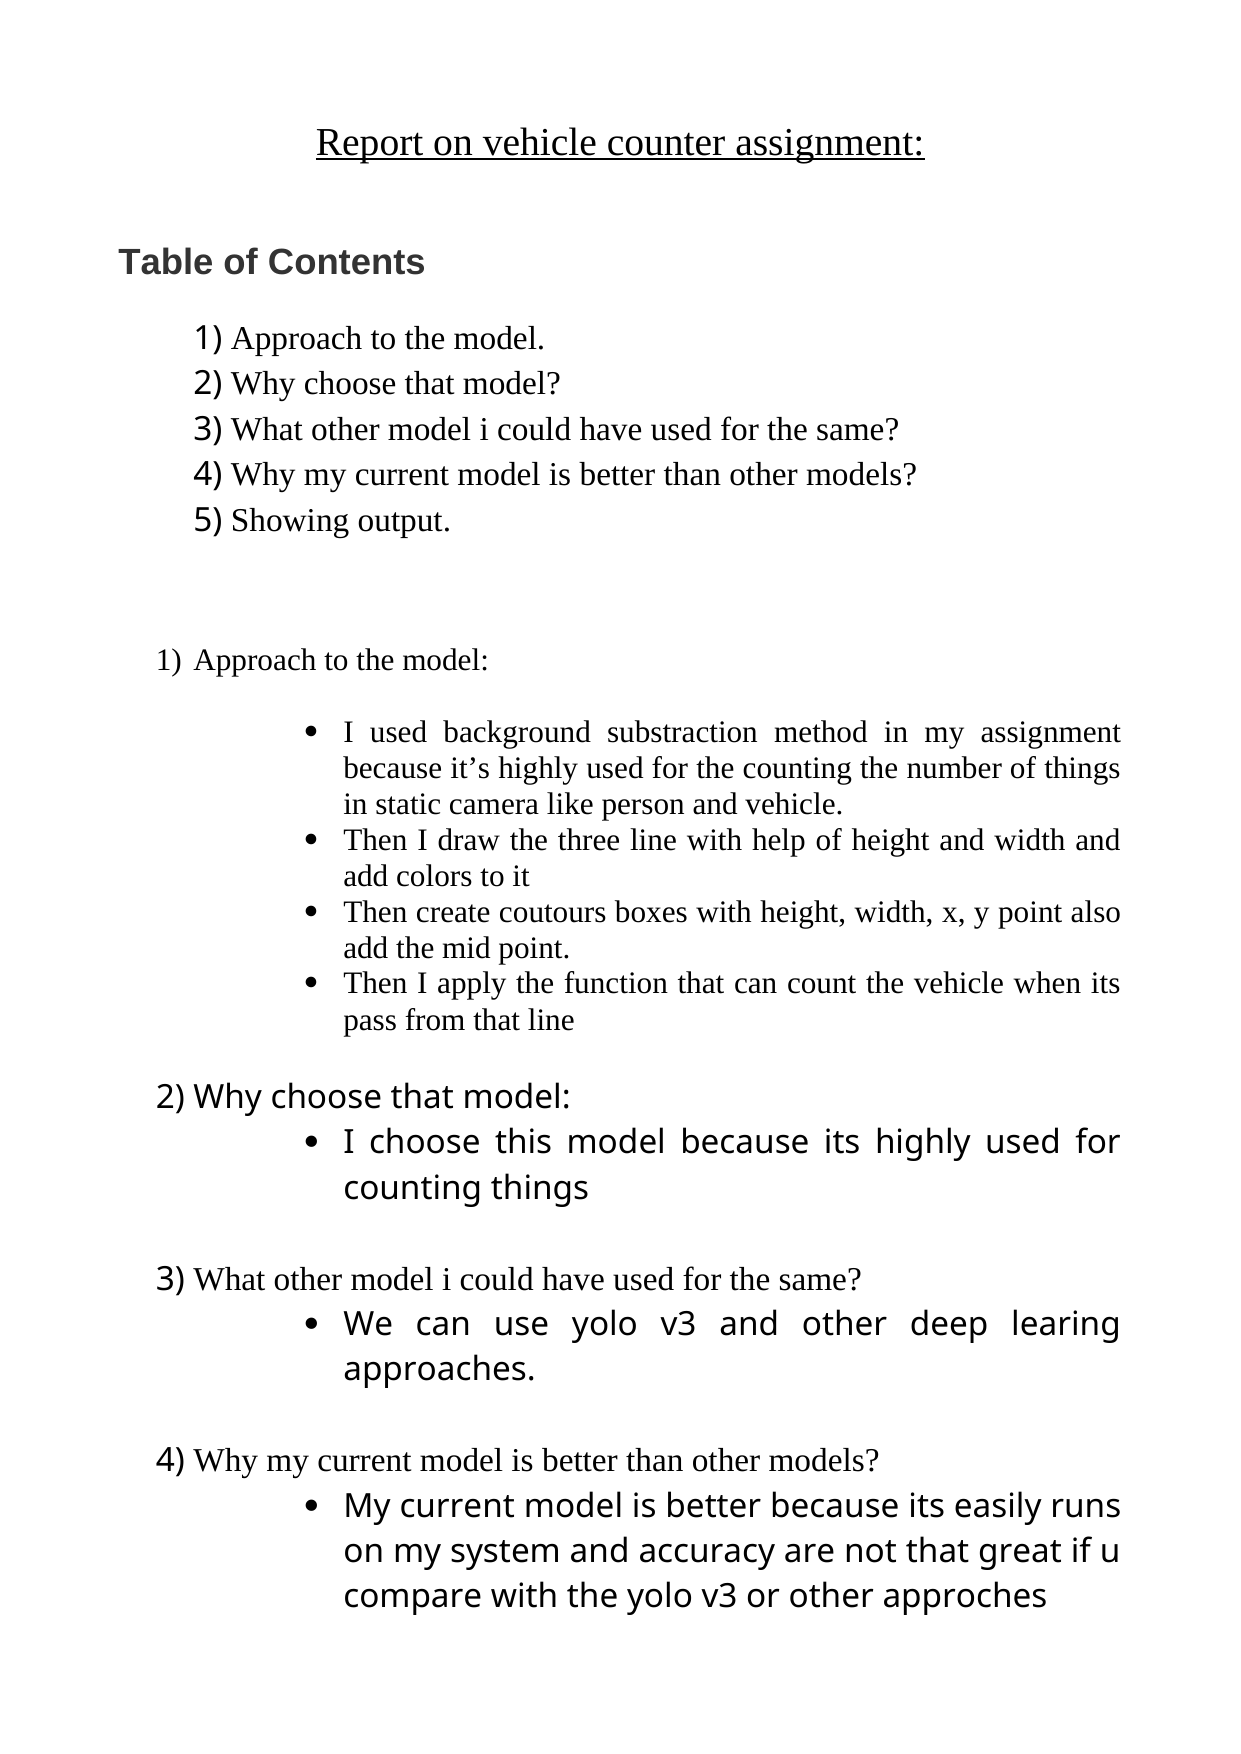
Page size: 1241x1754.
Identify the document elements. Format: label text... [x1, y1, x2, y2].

list Why my current model is better than other models? [156, 1436, 1122, 1481]
list Then create coutours boxes with height, width, x, y point also add the mid point. [306, 893, 1122, 965]
list What other model i could have used for the same? [156, 1254, 1122, 1300]
list What other model i could have used for the same? [193, 404, 1122, 450]
list We can use yolo v3 and other deep learing approaches. [306, 1300, 1122, 1391]
list Why choose that model? [193, 359, 1122, 404]
list I used background substraction method in my assignment because it’s highly used for the counting the number of things in static camera like person and vehicle. [306, 713, 1122, 821]
list Why my current model is better than other models? [193, 450, 1122, 495]
list Approach to the model: [156, 641, 1122, 677]
list Why choose that model: [156, 1073, 1122, 1118]
list Showing output. [193, 495, 1122, 541]
list My current model is better because its easily runs on my system and accuracy are not that great if u compare with the yolo v3 or other approches [306, 1481, 1122, 1618]
text Report on vehicle counter assignment: [118, 118, 1122, 164]
list Approach to the model. [193, 314, 1122, 359]
list I choose this model because its highly used for counting things [306, 1118, 1122, 1209]
list Then I apply the function that can count the vehicle when its pass from that line [306, 965, 1122, 1037]
list Then I draw the three line with help of height and width and add colors to it [306, 821, 1122, 893]
subtitle Table of Contents [118, 240, 1122, 282]
